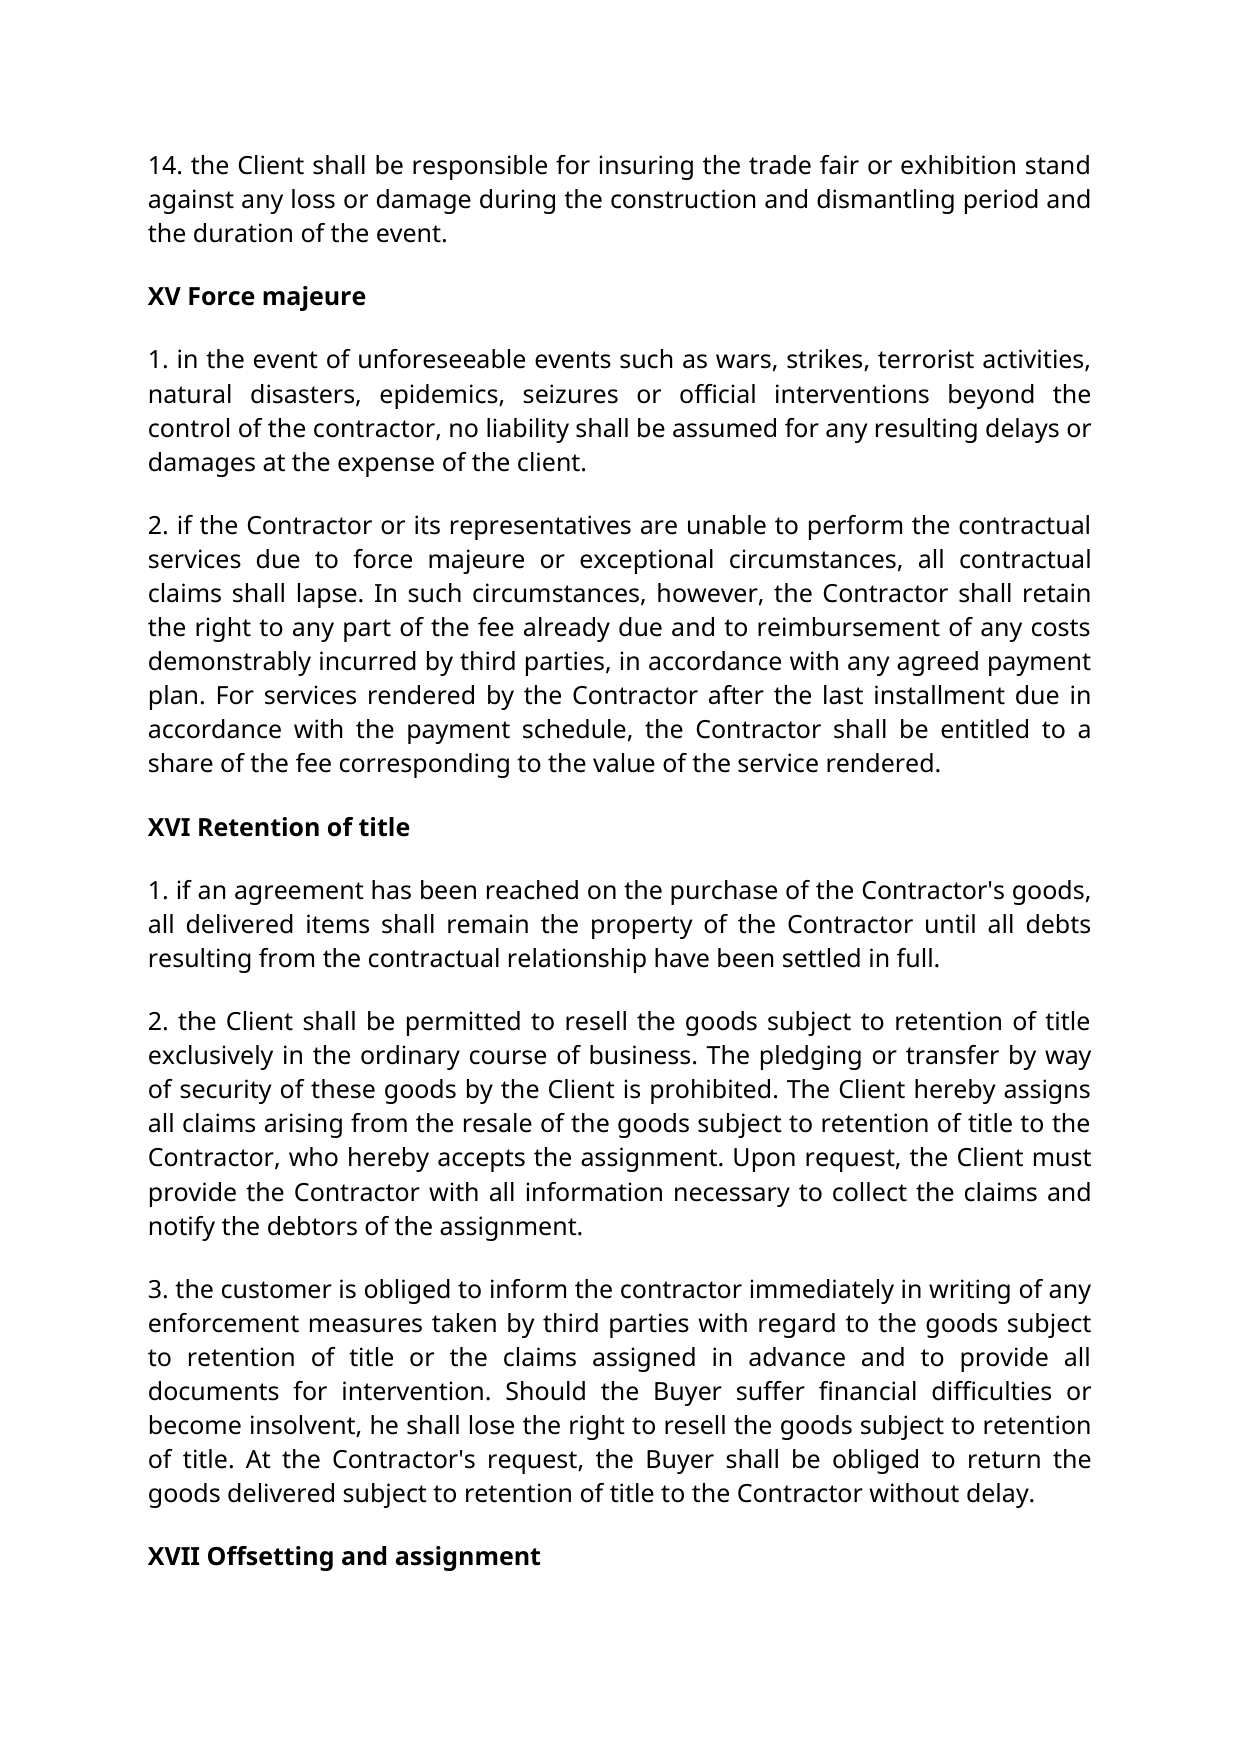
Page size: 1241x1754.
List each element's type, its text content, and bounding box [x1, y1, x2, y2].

text 2. the Client shall be permitted to resell the goods subject to retention of title exclusively in the ordinary course of business. The pledging or transfer by way of security of these goods by the Client is prohibited. The Client hereby assigns all claims arising from the resale of the goods subject to retention of title to the Contractor, who hereby accepts the assignment. Upon request, the Client must provide the Contractor with all information necessary to collect the claims and notify the debtors of the assignment. [148, 1004, 1093, 1242]
text XVI Retention of title [148, 809, 1093, 843]
text 2. if the Contractor or its representatives are unable to perform the contractual services due to force majeure or exceptional circumstances, all contractual claims shall lapse. In such circumstances, however, the Contractor shall retain the right to any part of the fee already due and to reimbursement of any costs demonstrably incurred by third parties, in accordance with any agreed payment plan. For services rendered by the Contractor after the last installment due in accordance with the payment schedule, the Contractor shall be entitled to a share of the fee corresponding to the value of the service rendered. [148, 508, 1093, 780]
text 1. in the event of unforeseeable events such as wars, strikes, terrorist activities, natural disasters, epidemics, seizures or official interventions beyond the control of the contractor, no liability shall be assumed for any resulting delays or damages at the expense of the client. [148, 342, 1093, 478]
text 1. if an agreement has been reached on the purchase of the Contractor's goods, all delivered items shall remain the property of the Contractor until all debts resulting from the contractual relationship have been settled in full. [148, 872, 1093, 975]
text XVII Offsetting and assignment [148, 1539, 1093, 1573]
text XV Force majeure [148, 279, 1093, 313]
text 14. the Client shall be responsible for insuring the trade fair or exhibition stand against any loss or damage during the construction and dismantling period and the duration of the event. [148, 148, 1093, 250]
text 3. the customer is obliged to inform the contractor immediately in writing of any enforcement measures taken by third parties with regard to the goods subject to retention of title or the claims assigned in advance and to provide all documents for intervention. Should the Buyer suffer financial difficulties or become insolvent, he shall lose the right to resell the goods subject to retention of title. At the Contractor's request, the Buyer shall be obliged to return the goods delivered subject to retention of title to the Contractor without delay. [148, 1271, 1093, 1510]
